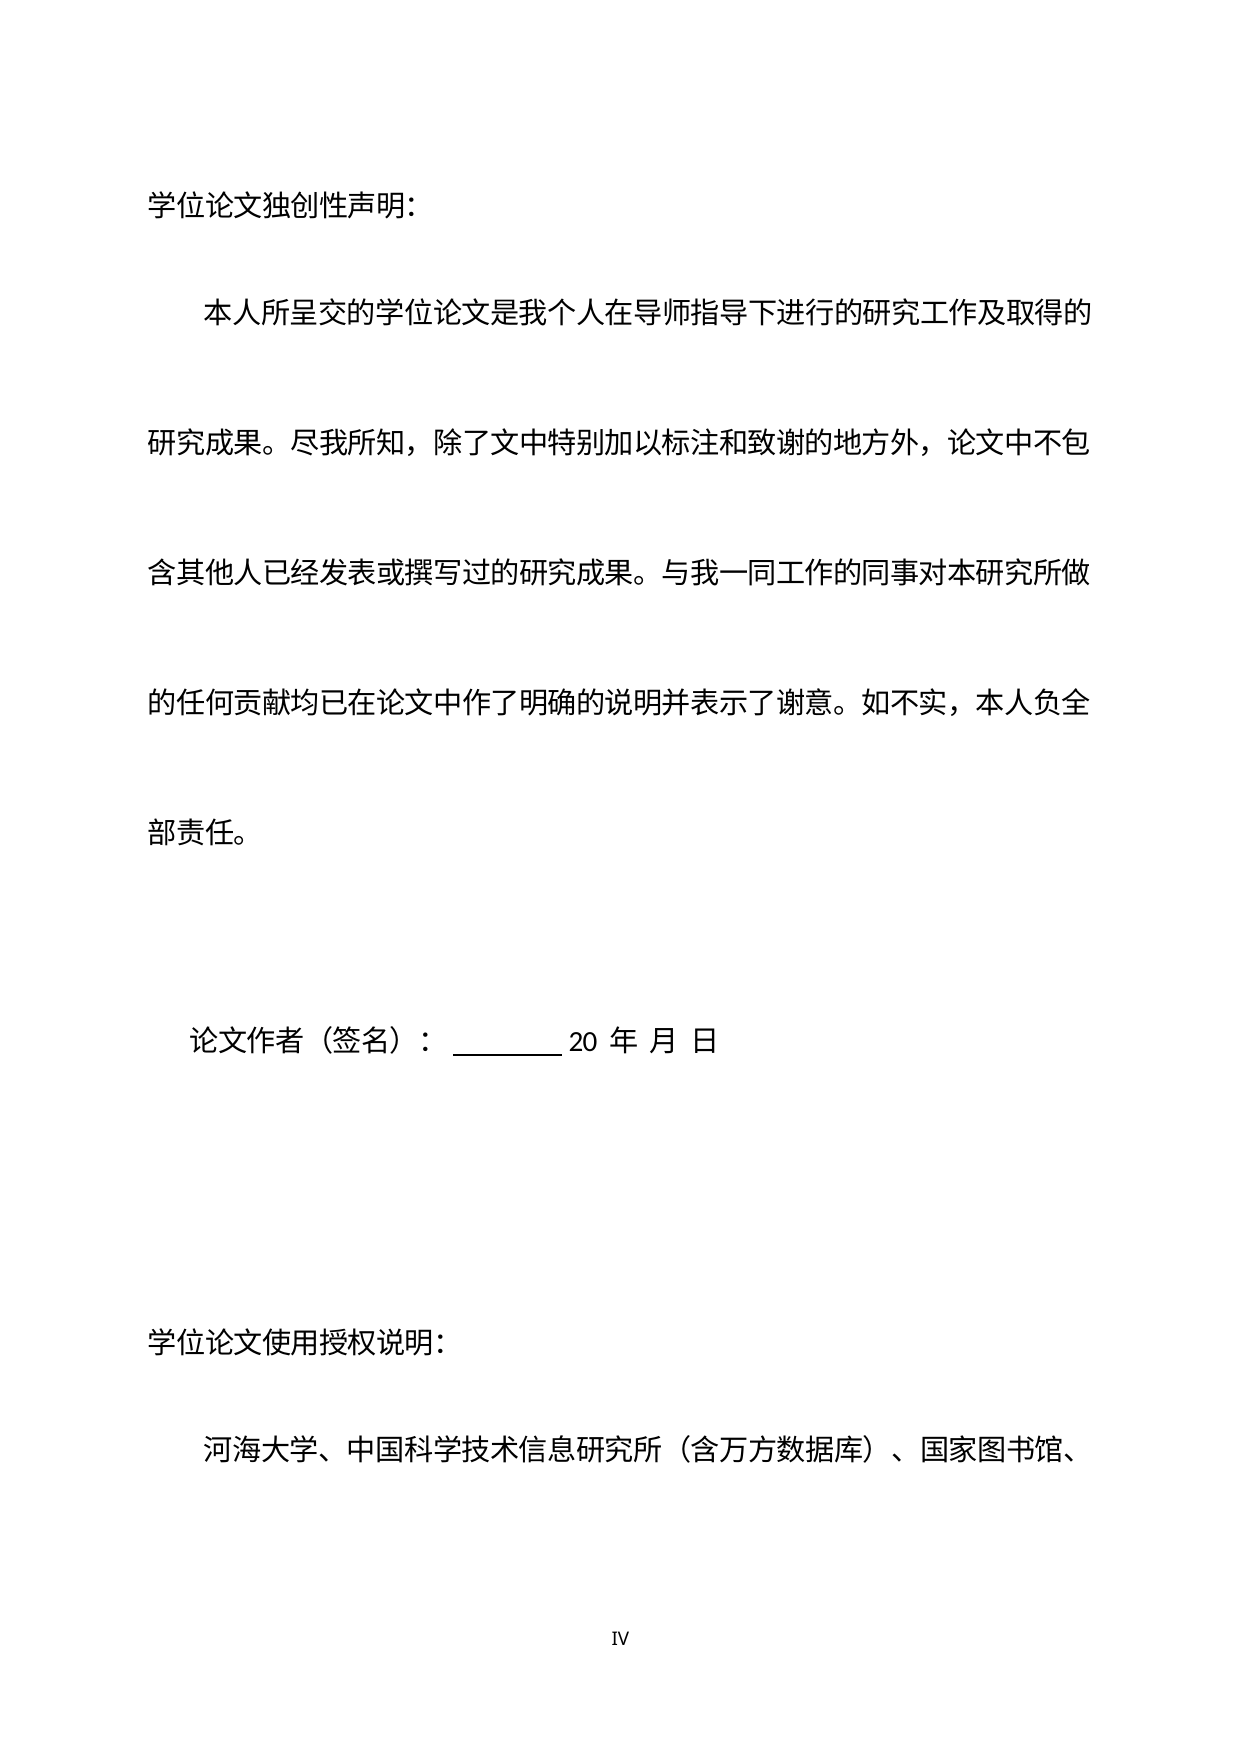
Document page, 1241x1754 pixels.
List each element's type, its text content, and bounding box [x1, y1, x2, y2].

text 本人所呈交的学位论文是我个人在导师指导下进行的研究工作及取得的研究成果。尽我所知，除了文中特别加以标注和致谢的地方外，论文中不包含其他人已经发表或撰写过的研究成果。与我一同工作的同事对本研究所做的任何贡献均已在论文中作了明确的说明并表示了谢意。如不实，本人负全部责任。 [148, 278, 1092, 863]
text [148, 1416, 1092, 1481]
text 学位论文独创性声明： [148, 171, 1092, 236]
text 学位论文使用授权说明： [148, 1308, 1092, 1373]
text 论文作者（签名）： 20 年 月 日 [148, 1006, 1092, 1071]
